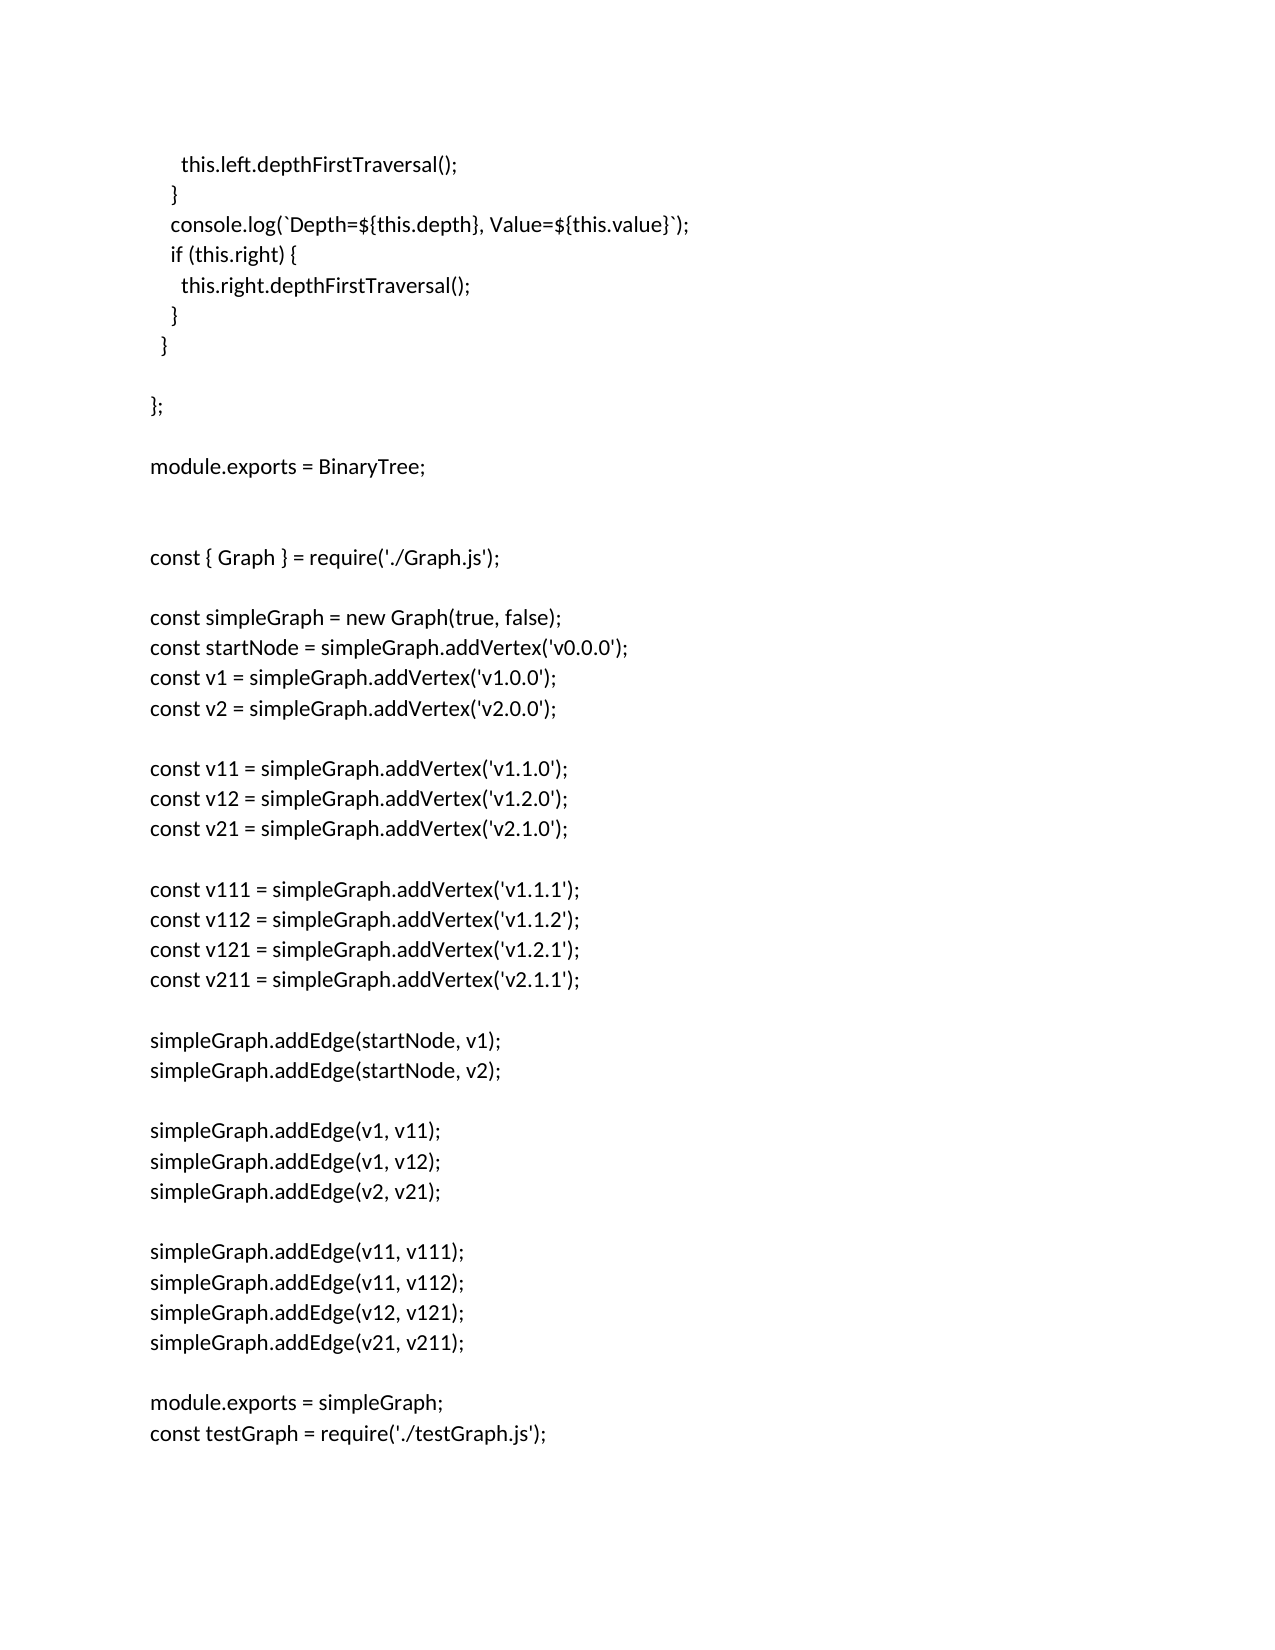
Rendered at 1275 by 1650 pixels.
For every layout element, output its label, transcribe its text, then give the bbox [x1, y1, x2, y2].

text const v121 = simpleGraph.addVertex('v1.2.1'); [150, 935, 1125, 963]
text simpleGraph.addEdge(v21, v211); [150, 1328, 1125, 1356]
text const v111 = simpleGraph.addVertex('v1.1.1'); [150, 875, 1125, 903]
text simpleGraph.addEdge(v2, v21); [150, 1177, 1125, 1205]
text const startNode = simpleGraph.addVertex('v0.0.0'); [150, 633, 1125, 661]
text }; [150, 392, 1125, 420]
text simpleGraph.addEdge(v1, v11); [150, 1117, 1125, 1145]
text simpleGraph.addEdge(v11, v111); [150, 1237, 1125, 1266]
text const v112 = simpleGraph.addVertex('v1.1.2'); [150, 905, 1125, 933]
text const simpleGraph = new Graph(true, false); [150, 603, 1125, 631]
text const v12 = simpleGraph.addVertex('v1.2.0'); [150, 784, 1125, 812]
text const v21 = simpleGraph.addVertex('v2.1.0'); [150, 814, 1125, 843]
text this.right.depthFirstTraversal(); [150, 271, 1125, 299]
text module.exports = simpleGraph; [150, 1388, 1125, 1417]
text const v11 = simpleGraph.addVertex('v1.1.0'); [150, 754, 1125, 782]
text const v2 = simpleGraph.addVertex('v2.0.0'); [150, 694, 1125, 722]
text if (this.right) { [150, 241, 1125, 269]
text simpleGraph.addEdge(v11, v112); [150, 1268, 1125, 1296]
text simpleGraph.addEdge(startNode, v2); [150, 1056, 1125, 1084]
text simpleGraph.addEdge(startNode, v1); [150, 1026, 1125, 1054]
text } [150, 331, 1125, 359]
text } [150, 301, 1125, 329]
text simpleGraph.addEdge(v12, v121); [150, 1298, 1125, 1326]
text const { Graph } = require('./Graph.js'); [150, 543, 1125, 571]
text this.left.depthFirstTraversal(); [150, 150, 1125, 178]
text simpleGraph.addEdge(v1, v12); [150, 1147, 1125, 1175]
text console.log(`Depth=${this.depth}, Value=${this.value}`); [150, 210, 1125, 238]
text const v211 = simpleGraph.addVertex('v2.1.1'); [150, 966, 1125, 994]
text } [150, 180, 1125, 208]
text const v1 = simpleGraph.addVertex('v1.0.0'); [150, 663, 1125, 692]
text module.exports = BinaryTree; [150, 452, 1125, 480]
text const testGraph = require('./testGraph.js'); [150, 1419, 1125, 1447]
